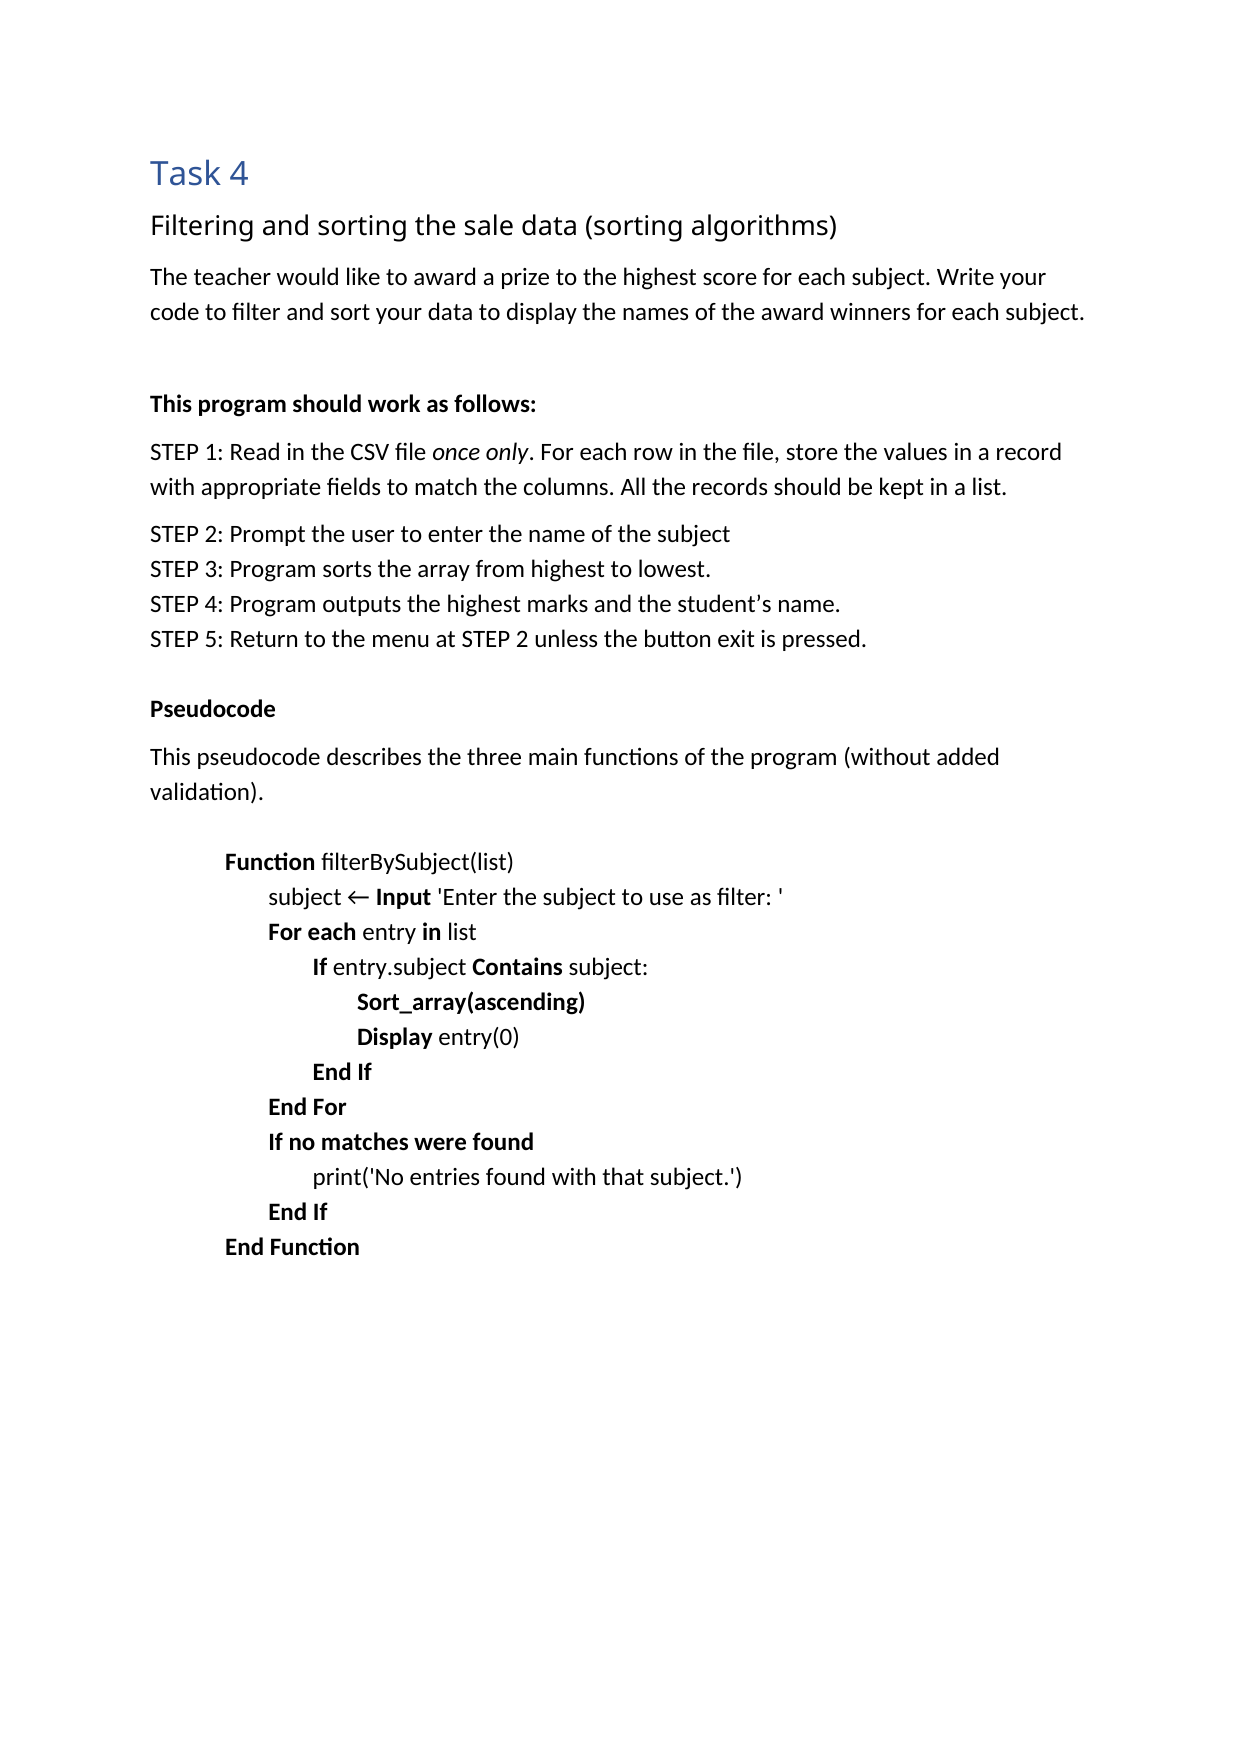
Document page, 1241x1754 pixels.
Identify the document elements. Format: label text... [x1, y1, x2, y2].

subtitle Task 4 [150, 150, 1090, 195]
text STEP 3: Program sorts the array from highest to lowest. [150, 553, 1090, 584]
text This program should work as follows: [150, 388, 1090, 419]
text End If [150, 1196, 1090, 1226]
text STEP 5: Return to the menu at STEP 2 unless the button exit is pressed. [150, 623, 1090, 654]
text Function filterBySubject(list) [150, 846, 1090, 876]
text STEP 1: Read in the CSV file once only. For each row in the file, store the values in a record with appropriate fields to match the columns. All the records should be kept in a list. [150, 436, 1090, 501]
text print('No entries found with that subject.') [150, 1161, 1090, 1191]
text This pseudocode describes the three main functions of the program (without added validation). [150, 741, 1090, 806]
text If entry.subject Contains subject: [150, 951, 1090, 981]
text STEP 4: Program outputs the highest marks and the student’s name. [150, 588, 1090, 619]
subtitle Filtering and sorting the sale data (sorting algorithms) [150, 206, 1090, 243]
text The teacher would like to award a prize to the highest score for each subject. Write your code to filter and sort your data to display the names of the award winners for each subject. [150, 261, 1090, 327]
subtitle Pseudocode [150, 693, 1090, 724]
text End Function [150, 1231, 1090, 1261]
text Sort_array(ascending) [150, 986, 1090, 1016]
text End For [150, 1091, 1090, 1121]
text Display entry(0) [150, 1021, 1090, 1051]
text End If [150, 1056, 1090, 1086]
text subject ← Input 'Enter the subject to use as filter: ' [150, 881, 1090, 911]
text If no matches were found [150, 1126, 1090, 1156]
text STEP 2: Prompt the user to enter the name of the subject [150, 518, 1090, 549]
text For each entry in list [150, 916, 1090, 946]
